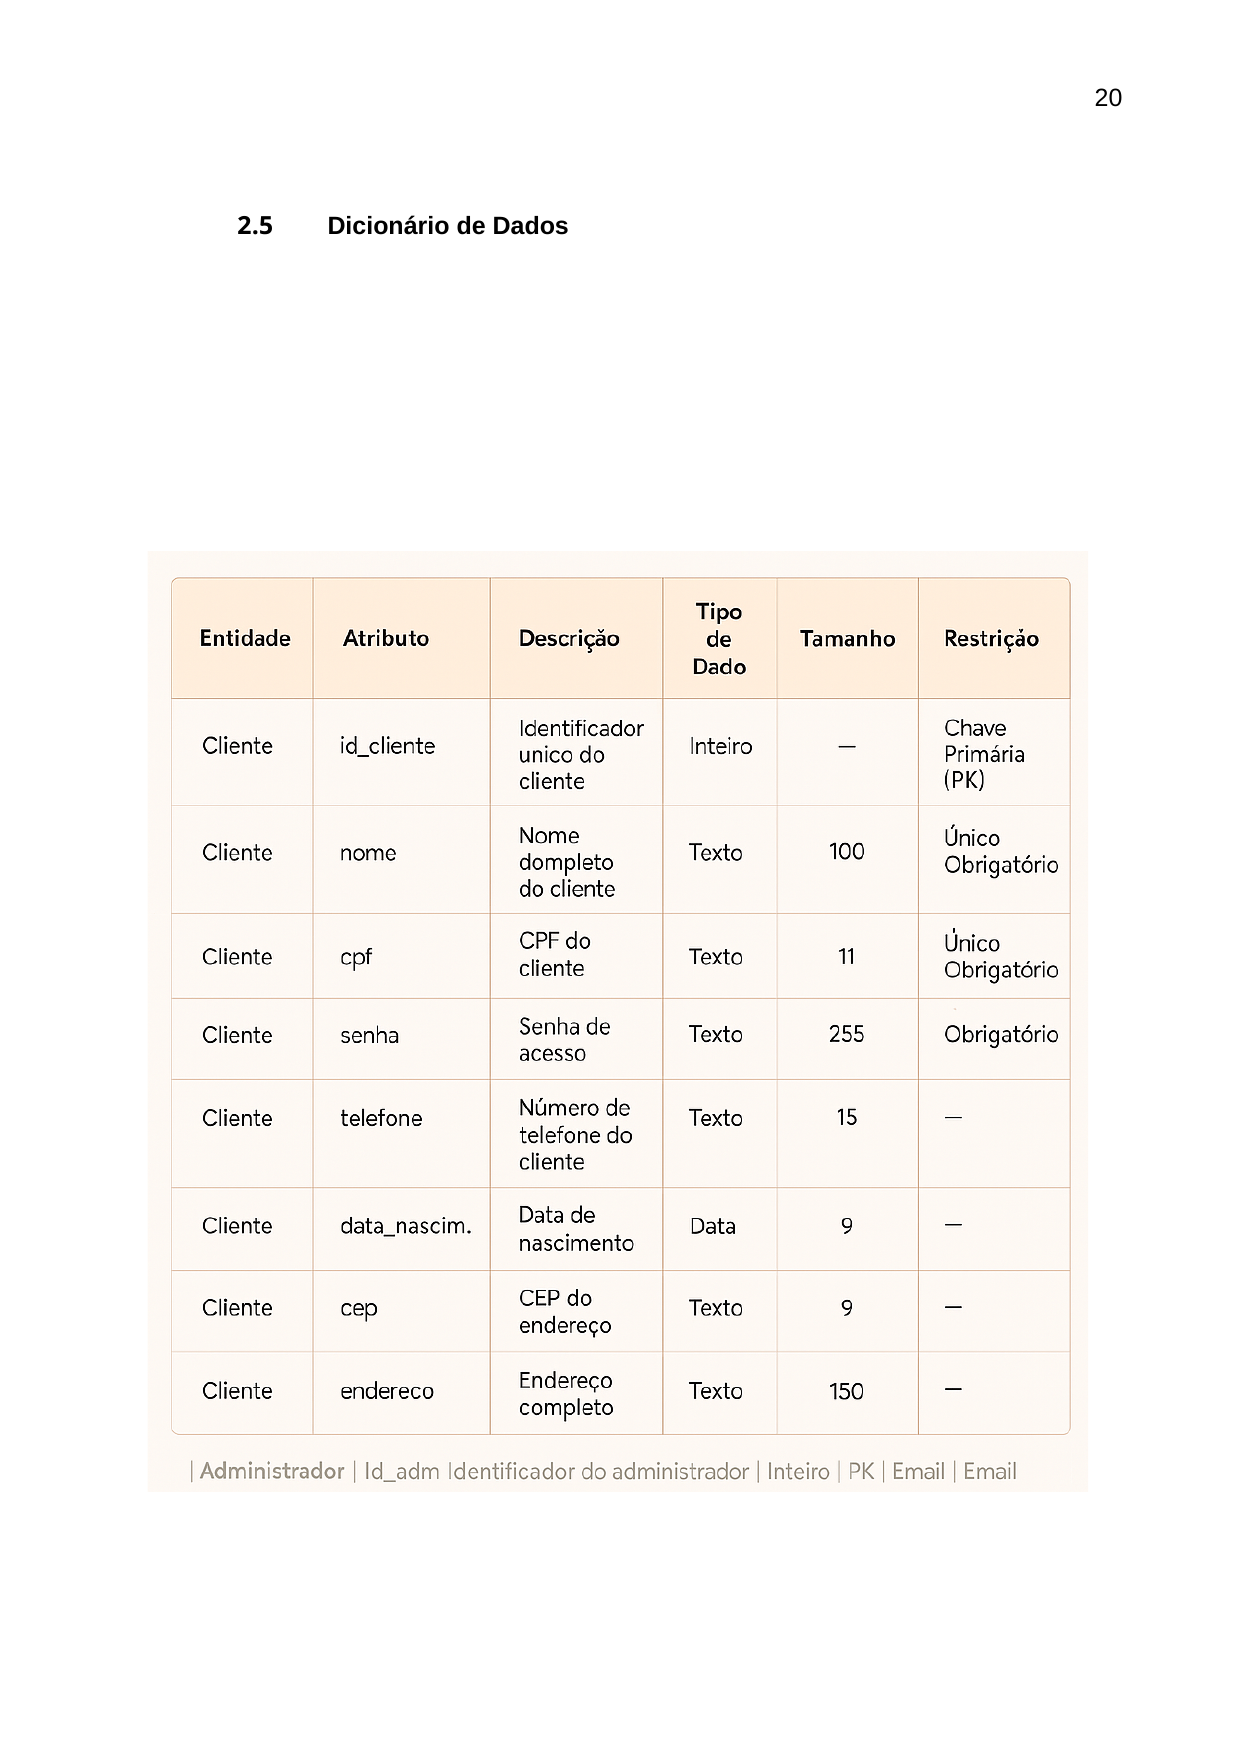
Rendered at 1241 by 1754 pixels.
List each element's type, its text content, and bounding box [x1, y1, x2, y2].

picture [147, 551, 1088, 1491]
subtitle Dicionário de Dados [237, 198, 1122, 249]
